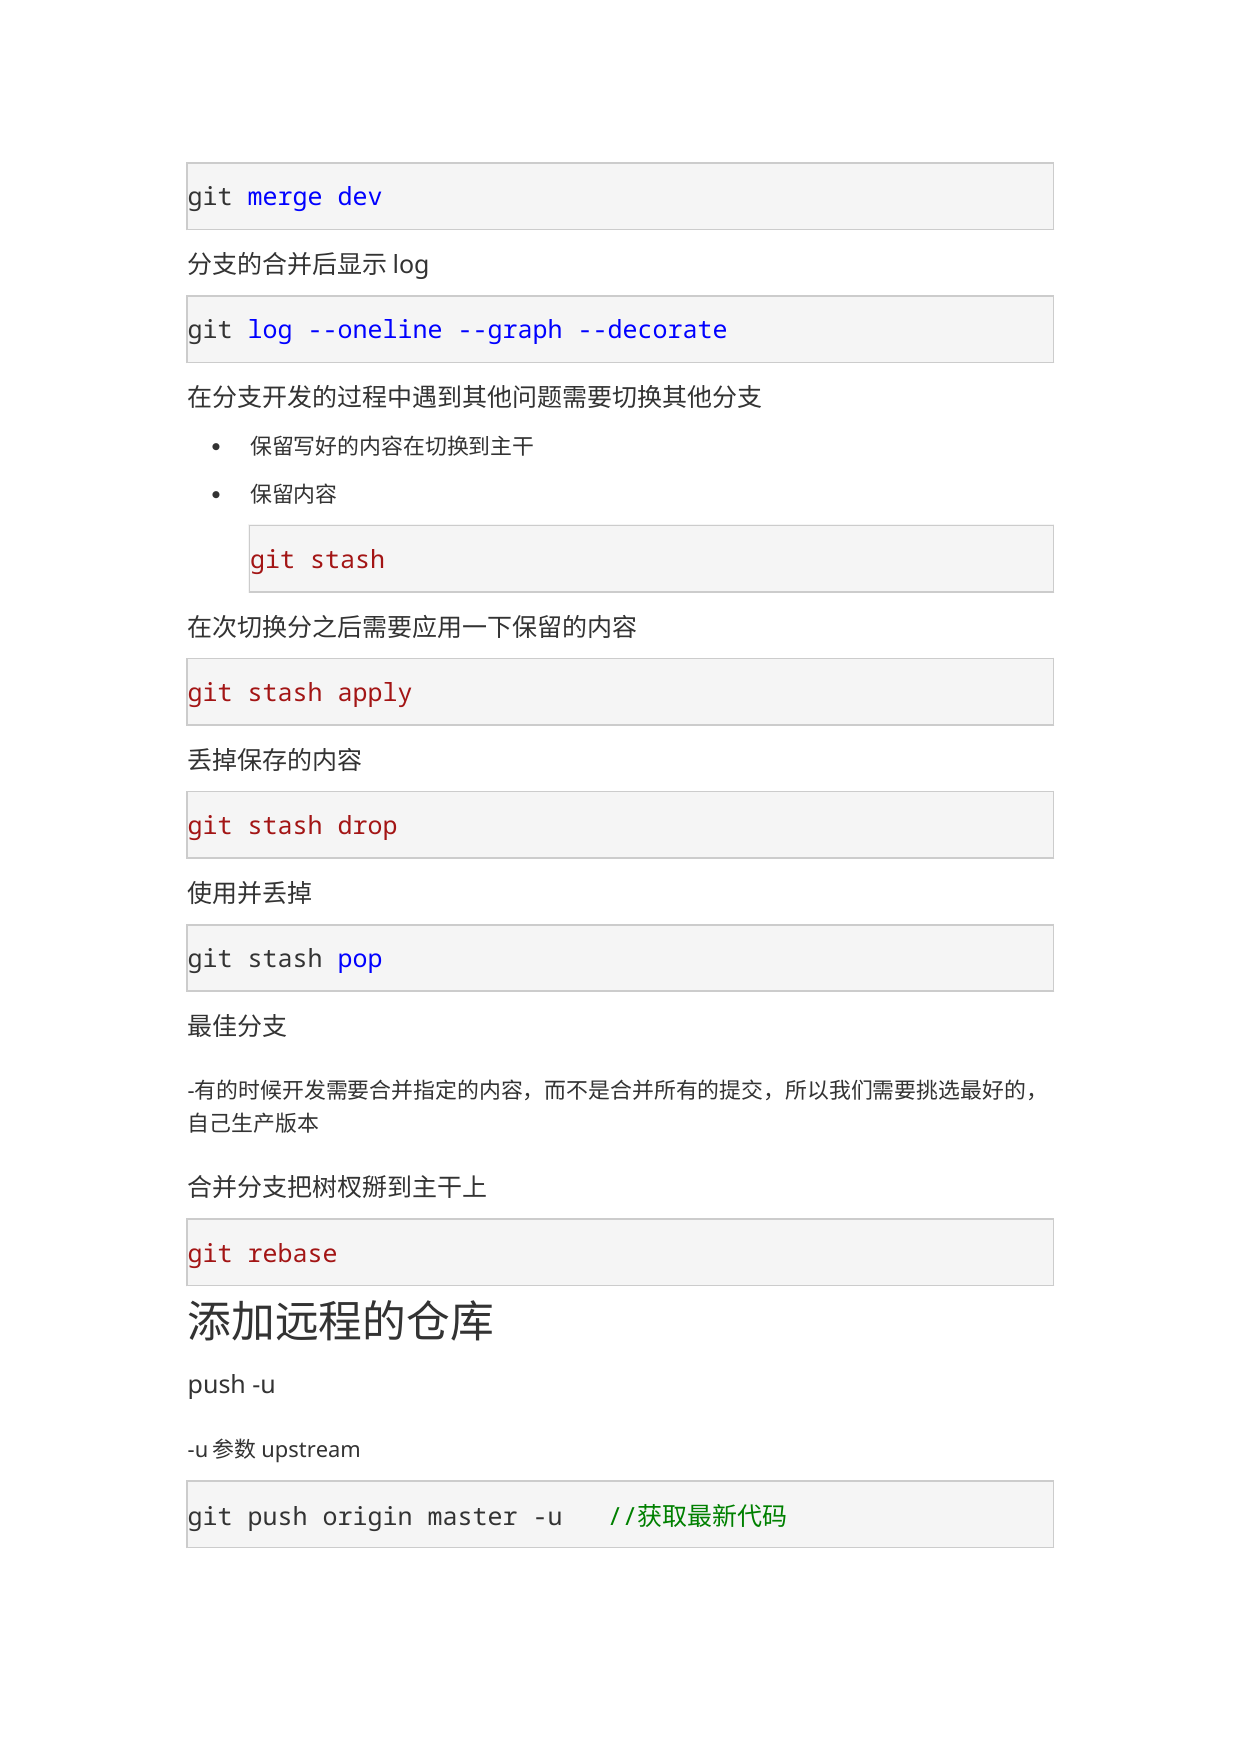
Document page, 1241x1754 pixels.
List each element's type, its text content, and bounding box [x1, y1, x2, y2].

text git stash apply [188, 659, 1053, 724]
text 合并分支把树杈掰到主干上 [187, 1153, 1053, 1218]
text 分支的合并后显示log [187, 230, 1053, 295]
text git log --oneline --graph --decorate [188, 297, 1053, 362]
list 保留内容 [212, 476, 1053, 509]
text push -u [187, 1351, 1053, 1416]
text -u参数 upstream [187, 1432, 1053, 1464]
text git rebase [188, 1220, 1053, 1285]
text git stash [250, 526, 1053, 591]
text 在次切换分之后需要应用一下保留的内容 [187, 593, 1053, 658]
text git stash drop [188, 792, 1053, 857]
text git stash pop [188, 926, 1053, 990]
text 丢掉保存的内容 [187, 726, 1053, 791]
text 在分支开发的过程中遇到其他问题需要切换其他分支 [187, 363, 1053, 428]
text 使用并丢掉 [187, 859, 1053, 924]
list 保留写好的内容在切换到主干 [212, 428, 1053, 461]
text -有的时候开发需要合并指定的内容，而不是合并所有的提交，所以我们需要挑选最好的，自己生产版本 [187, 1073, 1053, 1138]
text 添加远程的仓库 [187, 1286, 1053, 1351]
text git merge dev [188, 164, 1053, 229]
text 最佳分支 [187, 992, 1053, 1057]
text git push origin master -u //获取最新代码 [188, 1482, 1053, 1547]
